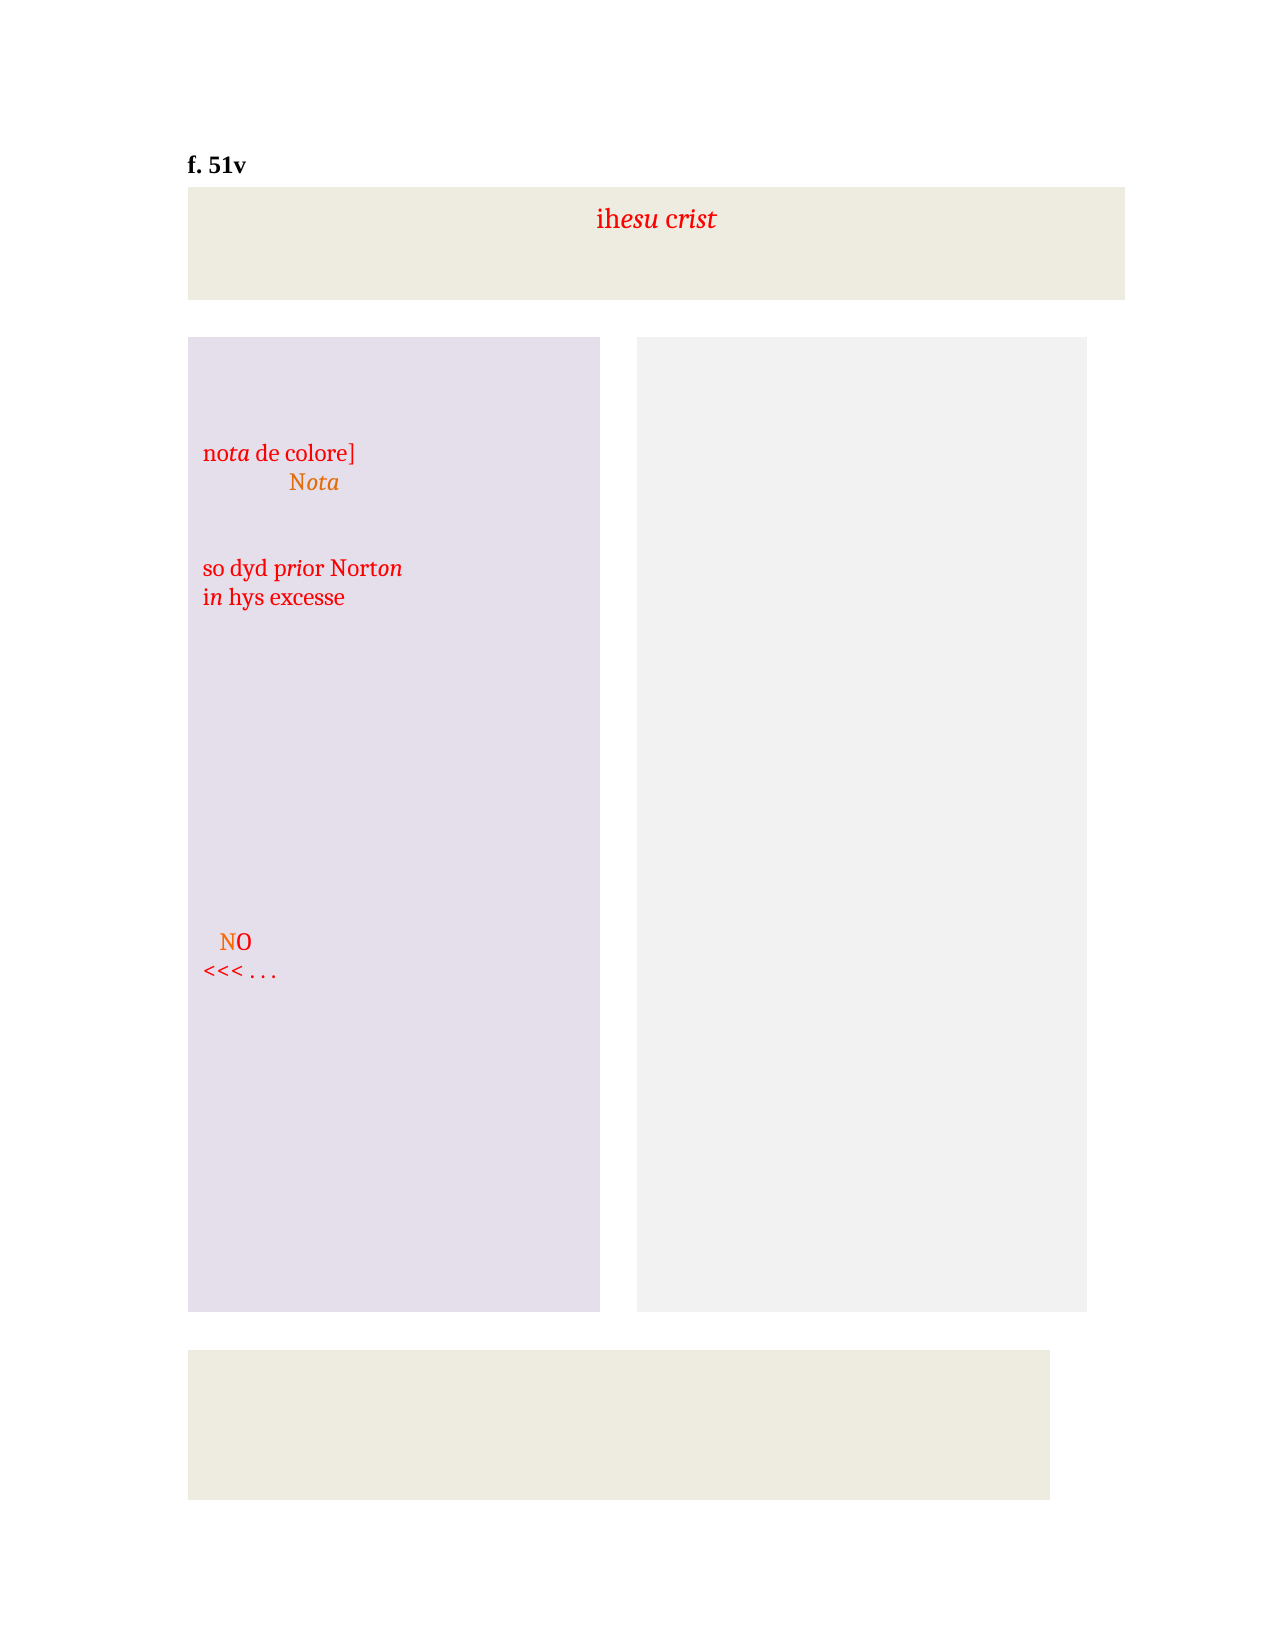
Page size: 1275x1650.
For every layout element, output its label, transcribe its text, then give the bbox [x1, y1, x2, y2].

text f. 51v [187, 150, 1087, 179]
